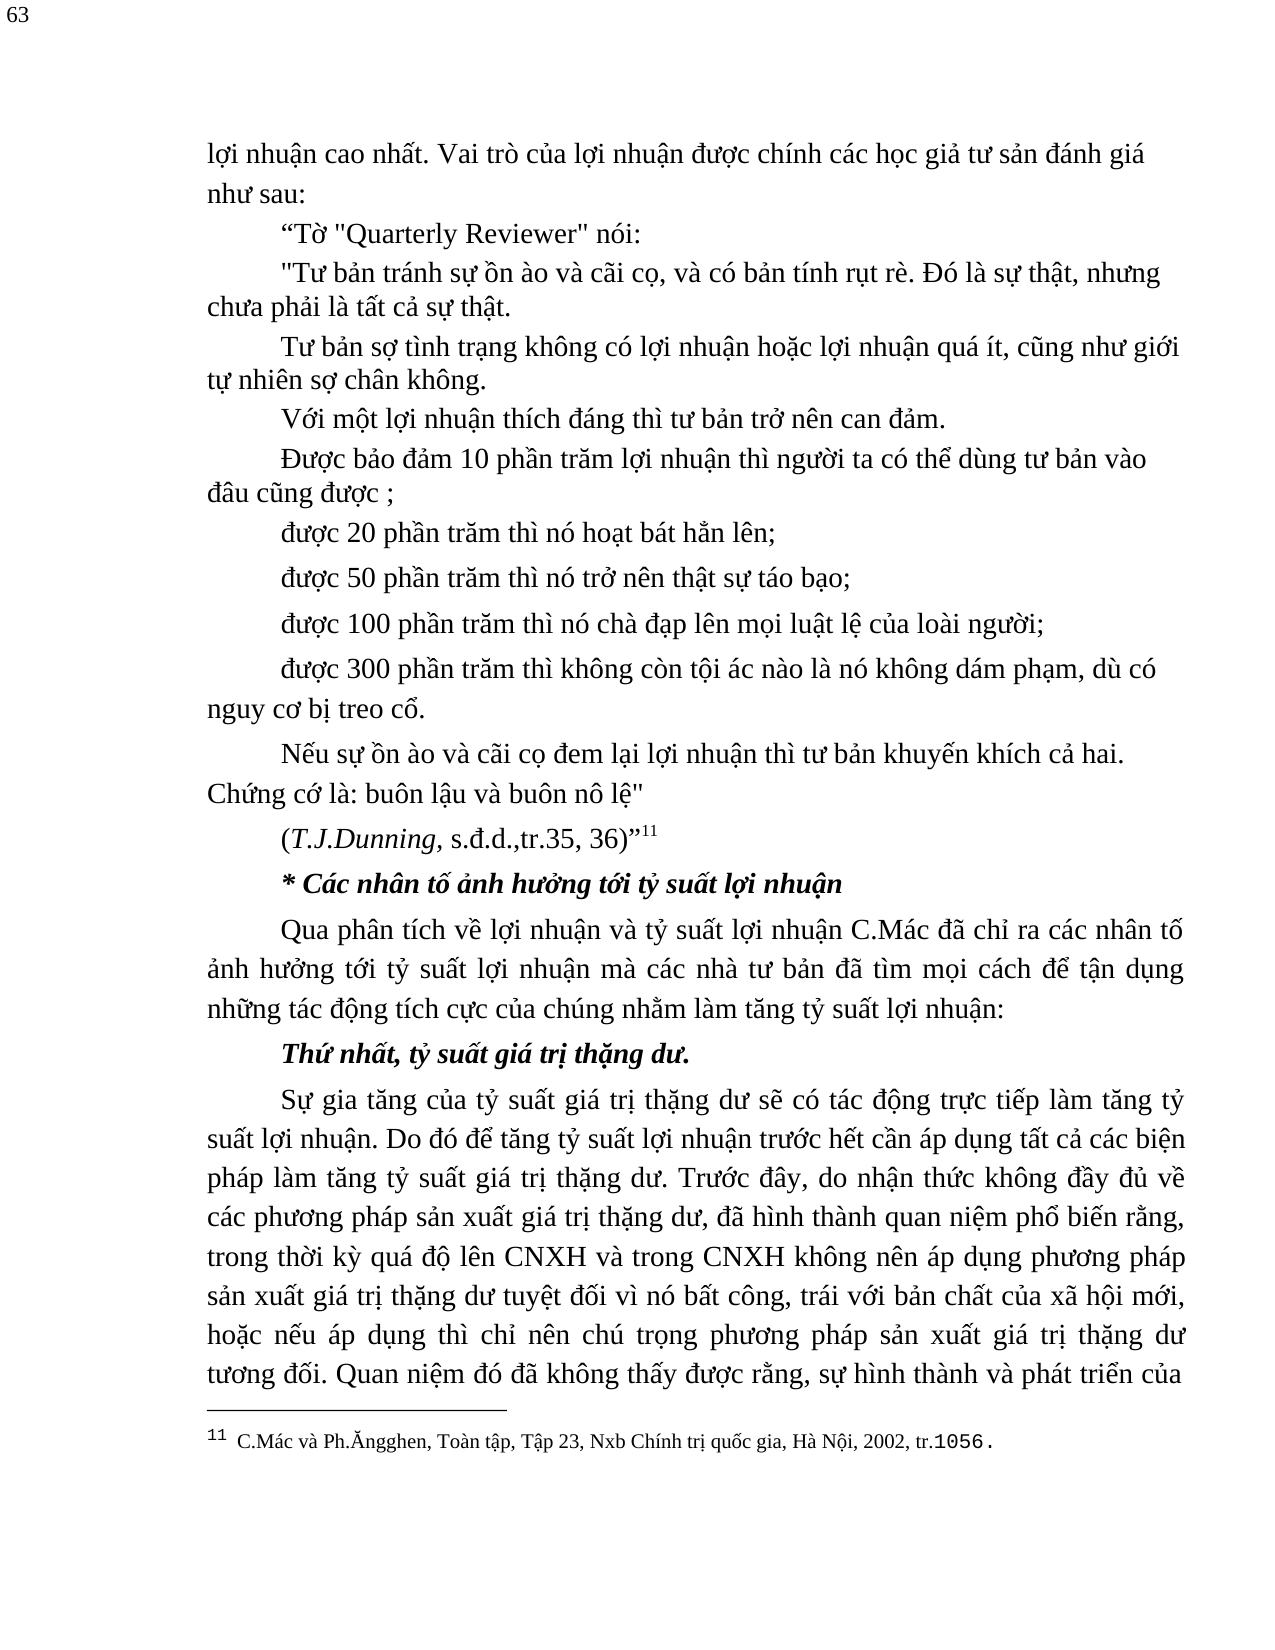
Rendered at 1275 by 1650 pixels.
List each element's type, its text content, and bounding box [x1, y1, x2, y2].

text Chứng cớ là: buôn lậu và buôn nô lệ" (T.J.Dunning, s.đ.d.,tr.35, 36)”11 [207, 776, 662, 854]
text Được bảo đảm 10 phần trăm lợi nhuận thì người ta có thể dùng tư bản vào đâu cũng được ; [207, 441, 1155, 508]
subtitle Các nhân tố ảnh hưởng tới tỷ suất lợi nhuận [280, 867, 1200, 900]
text Tư bản sợ tình trạng không có lợi nhuận hoặc lợi nhuận quá ít, cũng như giới tự nhiên sợ chân không. [207, 329, 1200, 396]
text lợi nhuận cao nhất. Vai trò của lợi nhuận được chính các học giả tư sản đánh giá như sau: [207, 136, 1155, 209]
text được 300 phần trăm thì không còn tội ác nào là nó không dám phạm, dù có nguy cơ bị treo cổ. [207, 652, 1200, 724]
text được 100 phần trăm thì nó chà đạp lên mọi luật lệ của loài người; [281, 606, 1200, 639]
text được 20 phần trăm thì nó hoạt bát hẳn lên; [281, 515, 1200, 548]
text “Tờ "Quarterly Reviewer" nói: [281, 216, 1200, 249]
text 11 C.Mác và Ph.Ăngghen, Toàn tập, Tập 23, Nxb Chính trị quốc gia, Hà Nội, 2002, tr.1056. [207, 1406, 1200, 1454]
text Qua phân tích về lợi nhuận và tỷ suất lợi nhuận C.Mác đã chỉ ra các nhân tố ảnh hưởng tới tỷ suất lợi nhuận mà các nhà tư bản đã tìm mọi cách để tận dụng những tác động tích cực của chúng nhằm làm tăng tỷ suất lợi nhuận: [207, 912, 1186, 1024]
text "Tư bản tránh sự ồn ào và cãi cọ, và có bản tính rụt rè. Đó là sự thật, nhưng chưa phải là tất cả sự thật. [207, 256, 1200, 323]
text Với một lợi nhuận thích đáng thì tư bản trở nên can đảm. [281, 402, 1200, 435]
text Nếu sự ồn ào và cãi cọ đem lại lợi nhuận thì tư bản khuyến khích cả hai. [281, 736, 1200, 770]
subtitle Thứ nhất, tỷ suất giá trị thặng dư. [281, 1036, 1200, 1070]
text được 50 phần trăm thì nó trở nên thật sự táo bạo; [281, 560, 1200, 593]
text Sự gia tăng của tỷ suất giá trị thặng dư sẽ có tác động trực tiếp làm tăng tỷ suất lợi nhuận. Do đó để tăng tỷ suất lợi nhuận trước hết cần áp dụng tất cả các biện pháp làm tăng tỷ suất giá trị thặng dư. Trước đây, do nhận thức không đầy đủ về các phương pháp sản xuất giá trị thặng dư, đã hình thành quan niệm phổ biến rằng, trong thời kỳ quá độ lên CNXH và trong CNXH không nên áp dụng phương pháp sản xuất giá trị thặng dư tuyệt đối vì nó bất công, trái với bản chất của xã hội mới, hoặc nếu áp dụng thì chỉ nên chú trọng phương pháp sản xuất giá trị thặng dư tương đối. Quan niệm đó đã không thấy được rằng, sự hình thành và phát triển của [207, 1082, 1187, 1390]
